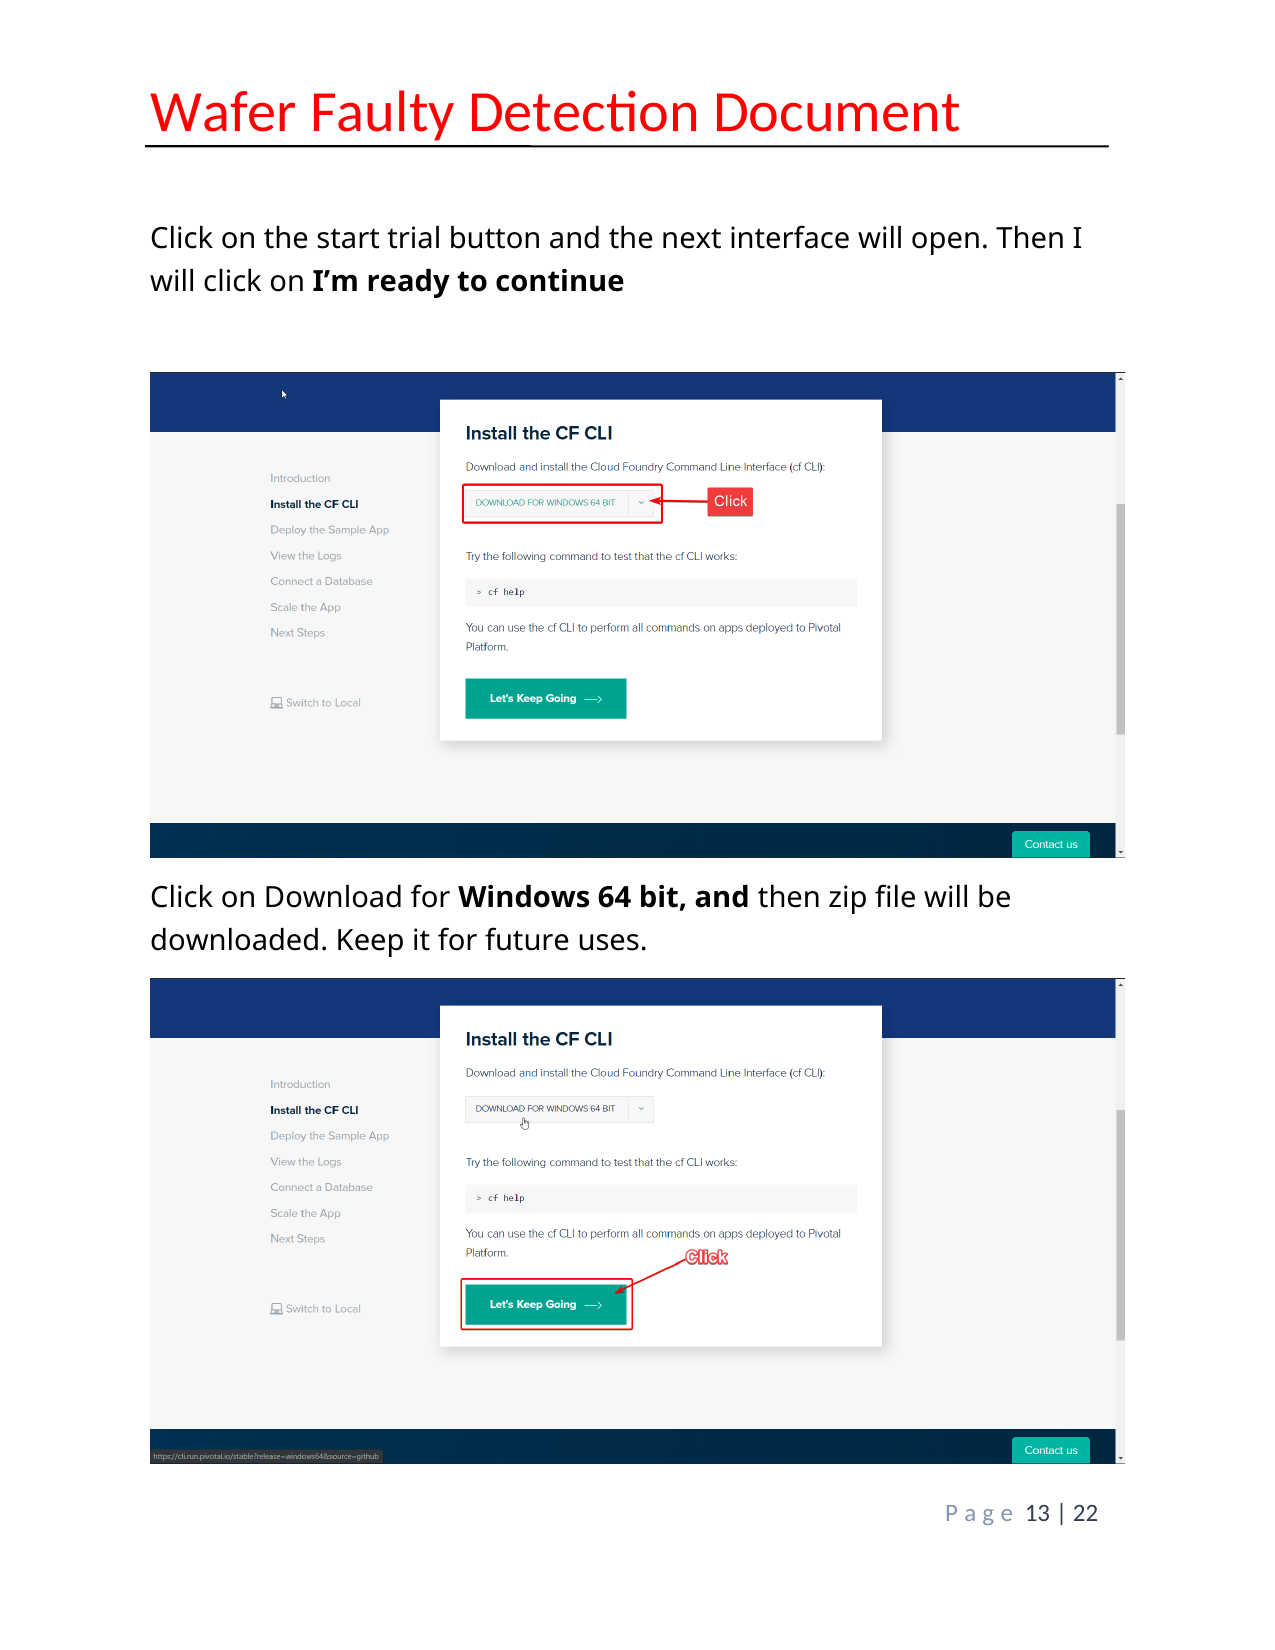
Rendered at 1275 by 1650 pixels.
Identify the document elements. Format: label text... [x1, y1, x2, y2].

picture [150, 372, 1125, 858]
text Click on the start trial button and the next interface will open. Then I will click on I’m ready to continue [150, 217, 1125, 300]
picture [150, 978, 1125, 1464]
text Click on Download for Windows 64 bit, and then zip file will be downloaded. Keep it for future uses. [150, 876, 1125, 959]
